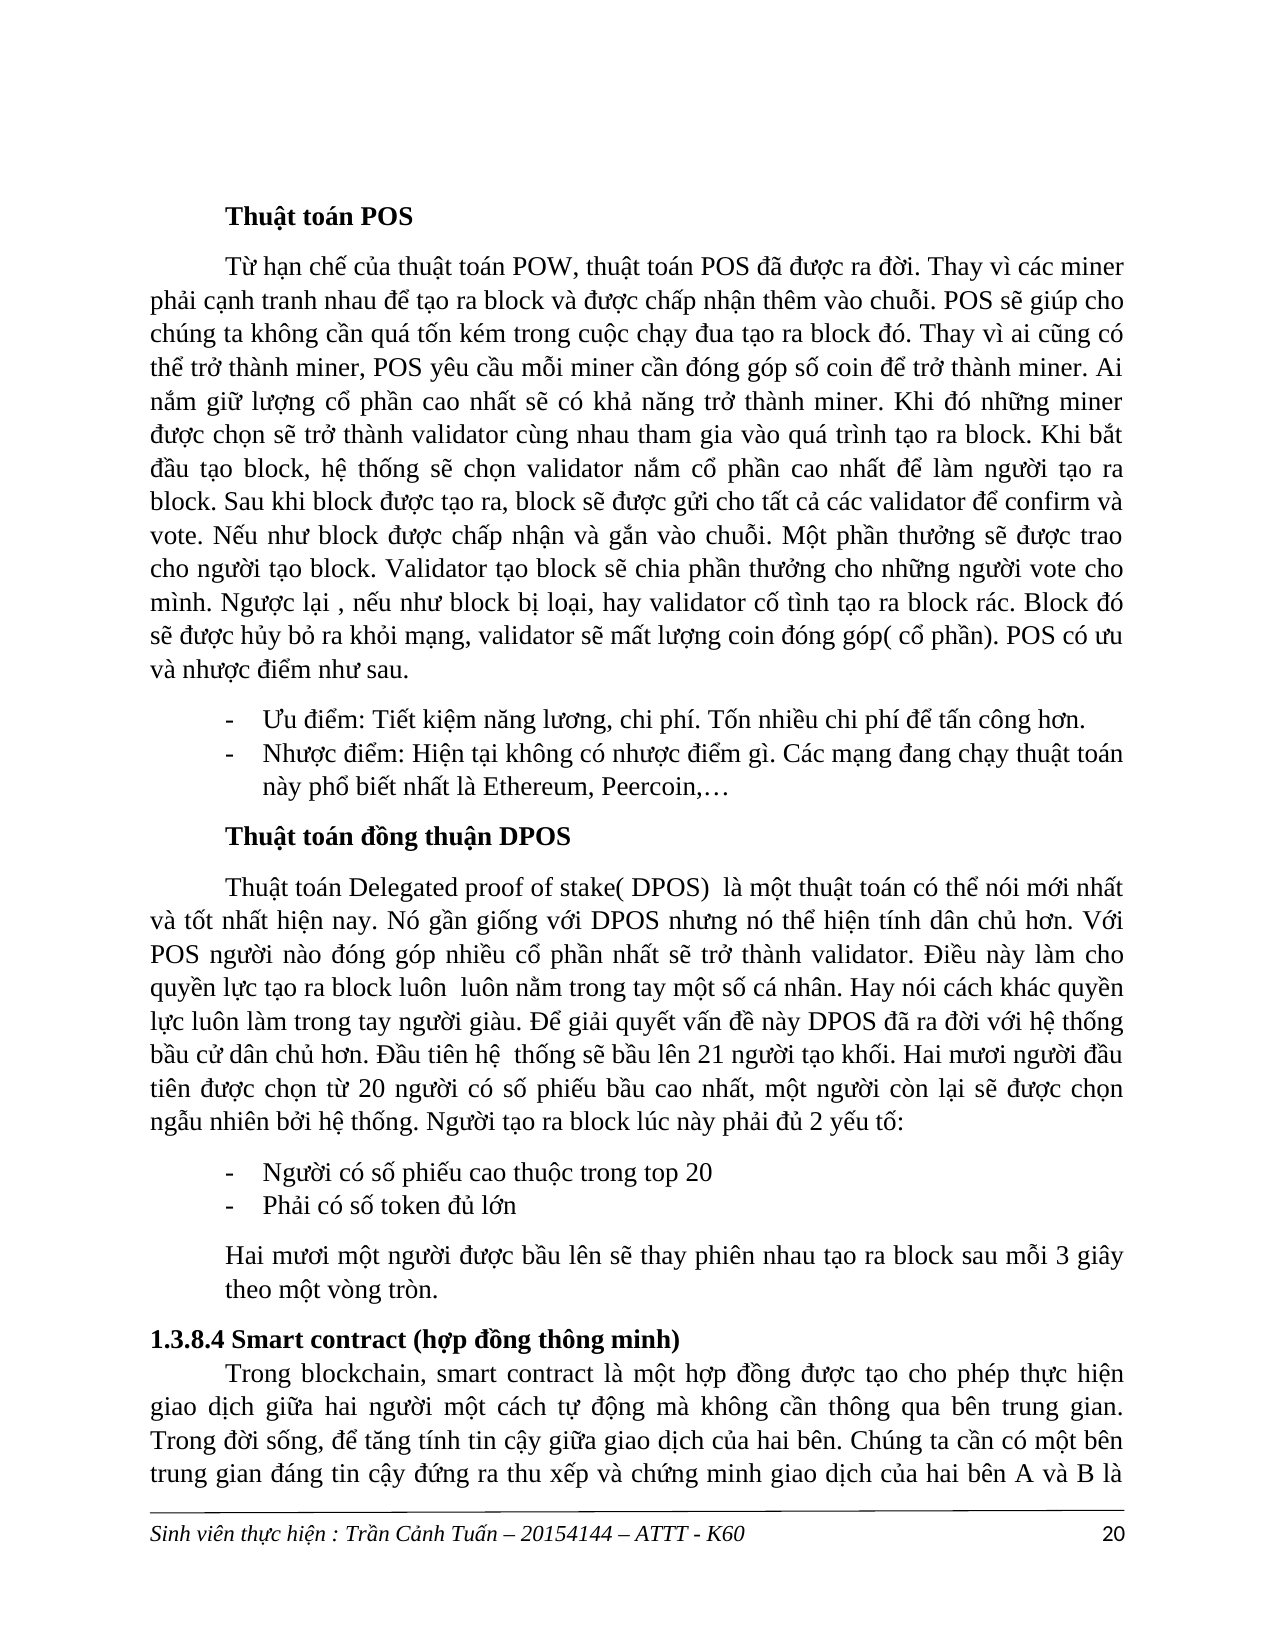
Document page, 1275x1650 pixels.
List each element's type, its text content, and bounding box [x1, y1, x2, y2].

list Nhược điểm: Hiện tại không có nhược điểm gì. Các mạng đang chạy thuật toán này phổ biết nhất là Ethereum, Peercoin,… [225, 737, 1125, 801]
list Ưu điểm: Tiết kiệm năng lương, chi phí. Tốn nhiều chi phí để tấn công hơn. [225, 703, 1125, 734]
text Từ hạn chế của thuật toán POW, thuật toán POS đã được ra đời. Thay vì các miner phải cạnh tranh nhau để tạo ra block và được chấp nhận thêm vào chuỗi. POS sẽ giúp cho chúng ta không cần quá tốn kém trong cuộc chạy đua tạo ra block đó. Thay vì ai cũng có thể trở thành miner, POS yêu cầu mỗi miner cần đóng góp số coin để trở thành miner. Ai nắm giữ lượng cổ phần cao nhất sẽ có khả năng trở thành miner. Khi đó những miner được chọn sẽ trở thành validator cùng nhau tham gia vào quá trình tạo ra block. Khi bắt đầu tạo block, hệ thống sẽ chọn validator nắm cổ phần cao nhất để làm người tạo ra block. Sau khi block được tạo ra, block sẽ được gửi cho tất cả các validator để confirm và vote. Nếu như block được chấp nhận và gắn vào chuỗi. Một phần thưởng sẽ được trao cho người tạo block. Validator tạo block sẽ chia phần thưởng cho những người vote cho mình. Ngược lại , nếu như block bị loại, hay validator cố tình tạo ra block rác. Block đó sẽ được hủy bỏ ra khỏi mạng, validator sẽ mất lượng coin đóng góp( cổ phần). POS có ưu và nhược điểm như sau. [150, 250, 1125, 684]
text Thuật toán Delegated proof of stake( DPOS) là một thuật toán có thể nói mới nhất và tốt nhất hiện nay. Nó gần giống với DPOS nhưng nó thể hiện tính dân chủ hơn. Với POS người nào đóng góp nhiều cổ phần nhất sẽ trở thành validator. Điều này làm cho quyền lực tạo ra block luôn luôn nằm trong tay một số cá nhân. Hay nói cách khác quyền lực luôn làm trong tay người giàu. Để giải quyết vấn đề này DPOS đã ra đời với hệ thống bầu cử dân chủ hơn. Đầu tiên hệ thống sẽ bầu lên 21 người tạo khối. Hai mươi người đầu tiên được chọn từ 20 người có số phiếu bầu cao nhất, một người còn lại sẽ được chọn ngẫu nhiên bởi hệ thống. Người tạo ra block lúc này phải đủ 2 yếu tố: [150, 871, 1125, 1137]
text Thuật toán đồng thuận DPOS [150, 820, 1125, 852]
subtitle 1.3.8.4 Smart contract (hợp đồng thông minh) [150, 1323, 1125, 1354]
list Người có số phiếu cao thuộc trong top 20 [225, 1156, 1125, 1187]
list Phải có số token đủ lớn [225, 1189, 1125, 1220]
text Hai mươi một người được bầu lên sẽ thay phiên nhau tạo ra block sau mỗi 3 giây theo một vòng tròn. [225, 1239, 1125, 1304]
text Thuật toán POS [150, 200, 1125, 231]
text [150, 1357, 1125, 1488]
